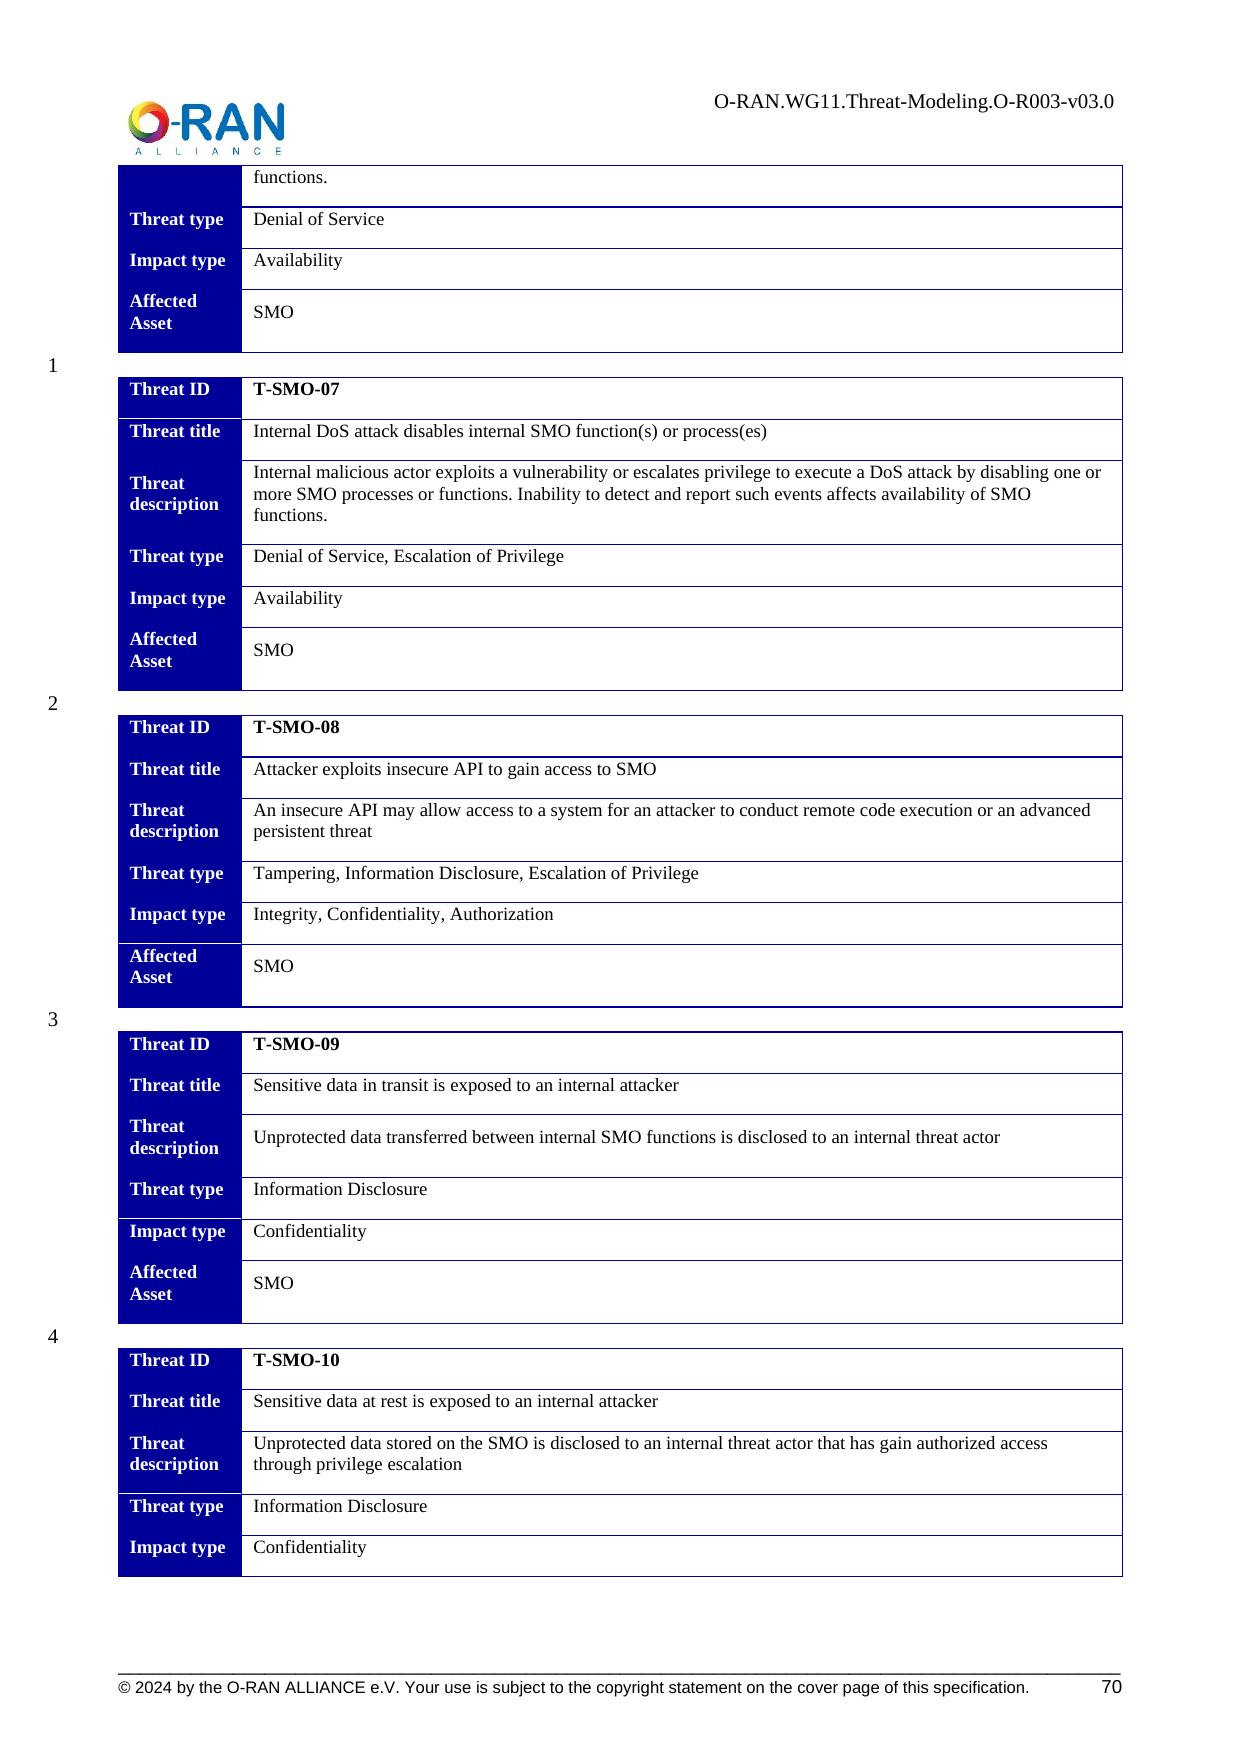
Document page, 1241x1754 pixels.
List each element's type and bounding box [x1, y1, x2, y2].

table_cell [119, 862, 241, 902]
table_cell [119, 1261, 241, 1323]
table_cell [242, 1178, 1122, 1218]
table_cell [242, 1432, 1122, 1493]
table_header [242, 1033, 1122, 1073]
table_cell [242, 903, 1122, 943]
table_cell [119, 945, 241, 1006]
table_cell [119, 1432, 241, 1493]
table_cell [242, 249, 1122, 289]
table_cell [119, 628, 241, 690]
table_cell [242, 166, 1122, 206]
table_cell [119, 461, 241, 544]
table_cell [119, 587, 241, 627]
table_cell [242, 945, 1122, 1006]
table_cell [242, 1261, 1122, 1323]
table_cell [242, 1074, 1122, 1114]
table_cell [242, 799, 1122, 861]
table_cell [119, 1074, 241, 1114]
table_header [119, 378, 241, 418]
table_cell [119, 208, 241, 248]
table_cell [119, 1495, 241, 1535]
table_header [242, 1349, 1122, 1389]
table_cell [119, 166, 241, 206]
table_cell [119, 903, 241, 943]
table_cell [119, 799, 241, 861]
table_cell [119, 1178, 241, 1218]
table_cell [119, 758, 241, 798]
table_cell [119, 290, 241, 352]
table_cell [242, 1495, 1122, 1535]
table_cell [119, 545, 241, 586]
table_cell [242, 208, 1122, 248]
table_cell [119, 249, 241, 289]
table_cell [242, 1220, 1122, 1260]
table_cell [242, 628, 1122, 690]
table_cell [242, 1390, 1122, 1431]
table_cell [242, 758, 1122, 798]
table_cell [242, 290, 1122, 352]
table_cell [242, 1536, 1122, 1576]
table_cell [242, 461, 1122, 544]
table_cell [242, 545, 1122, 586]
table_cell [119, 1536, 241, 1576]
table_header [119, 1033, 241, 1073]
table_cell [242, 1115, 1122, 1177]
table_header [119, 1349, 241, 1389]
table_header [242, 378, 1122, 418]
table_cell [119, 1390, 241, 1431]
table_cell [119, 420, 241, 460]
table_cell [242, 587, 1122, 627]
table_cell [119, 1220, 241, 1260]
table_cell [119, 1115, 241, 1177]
picture [118, 88, 298, 165]
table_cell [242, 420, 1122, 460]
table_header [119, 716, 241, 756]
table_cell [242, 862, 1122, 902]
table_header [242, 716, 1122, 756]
